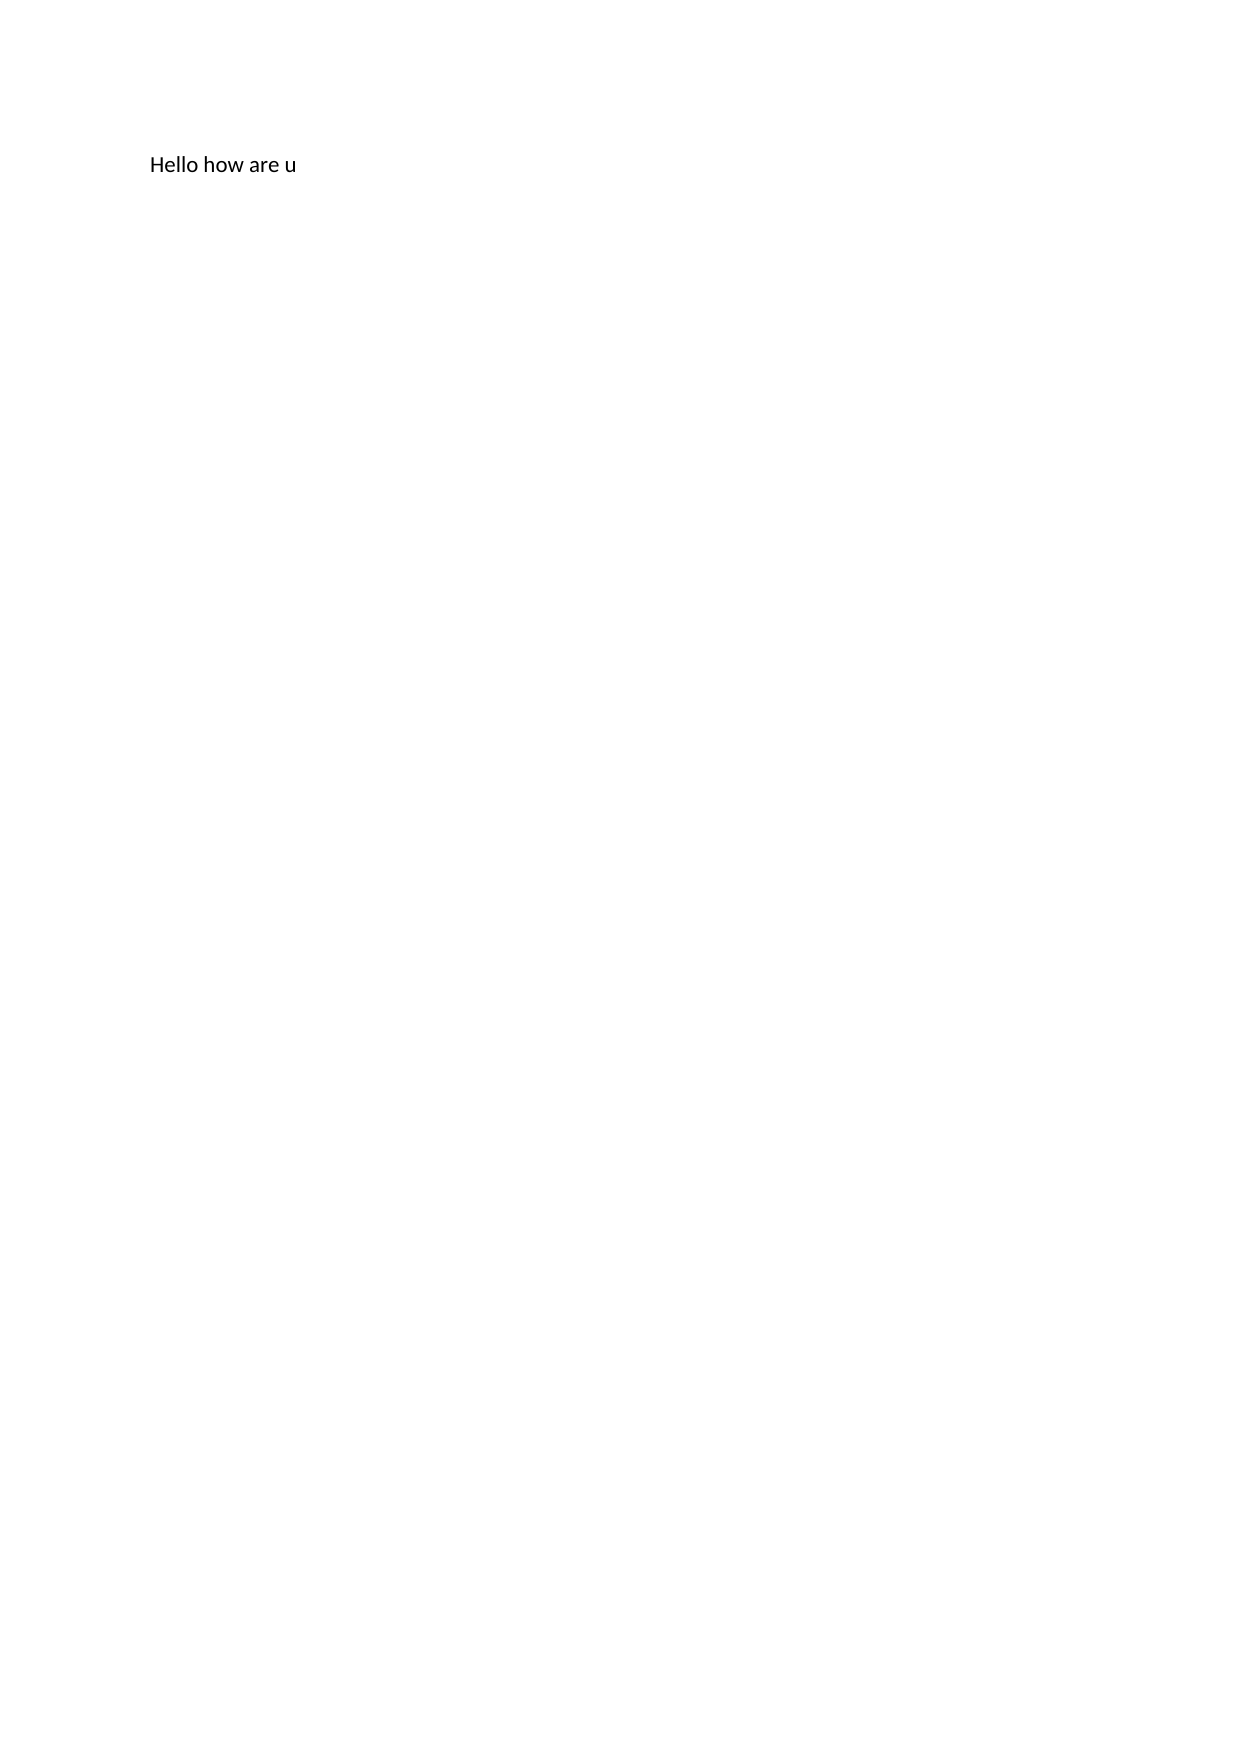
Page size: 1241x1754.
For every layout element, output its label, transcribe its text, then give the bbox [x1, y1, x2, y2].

text Hello how are u [150, 150, 1090, 178]
